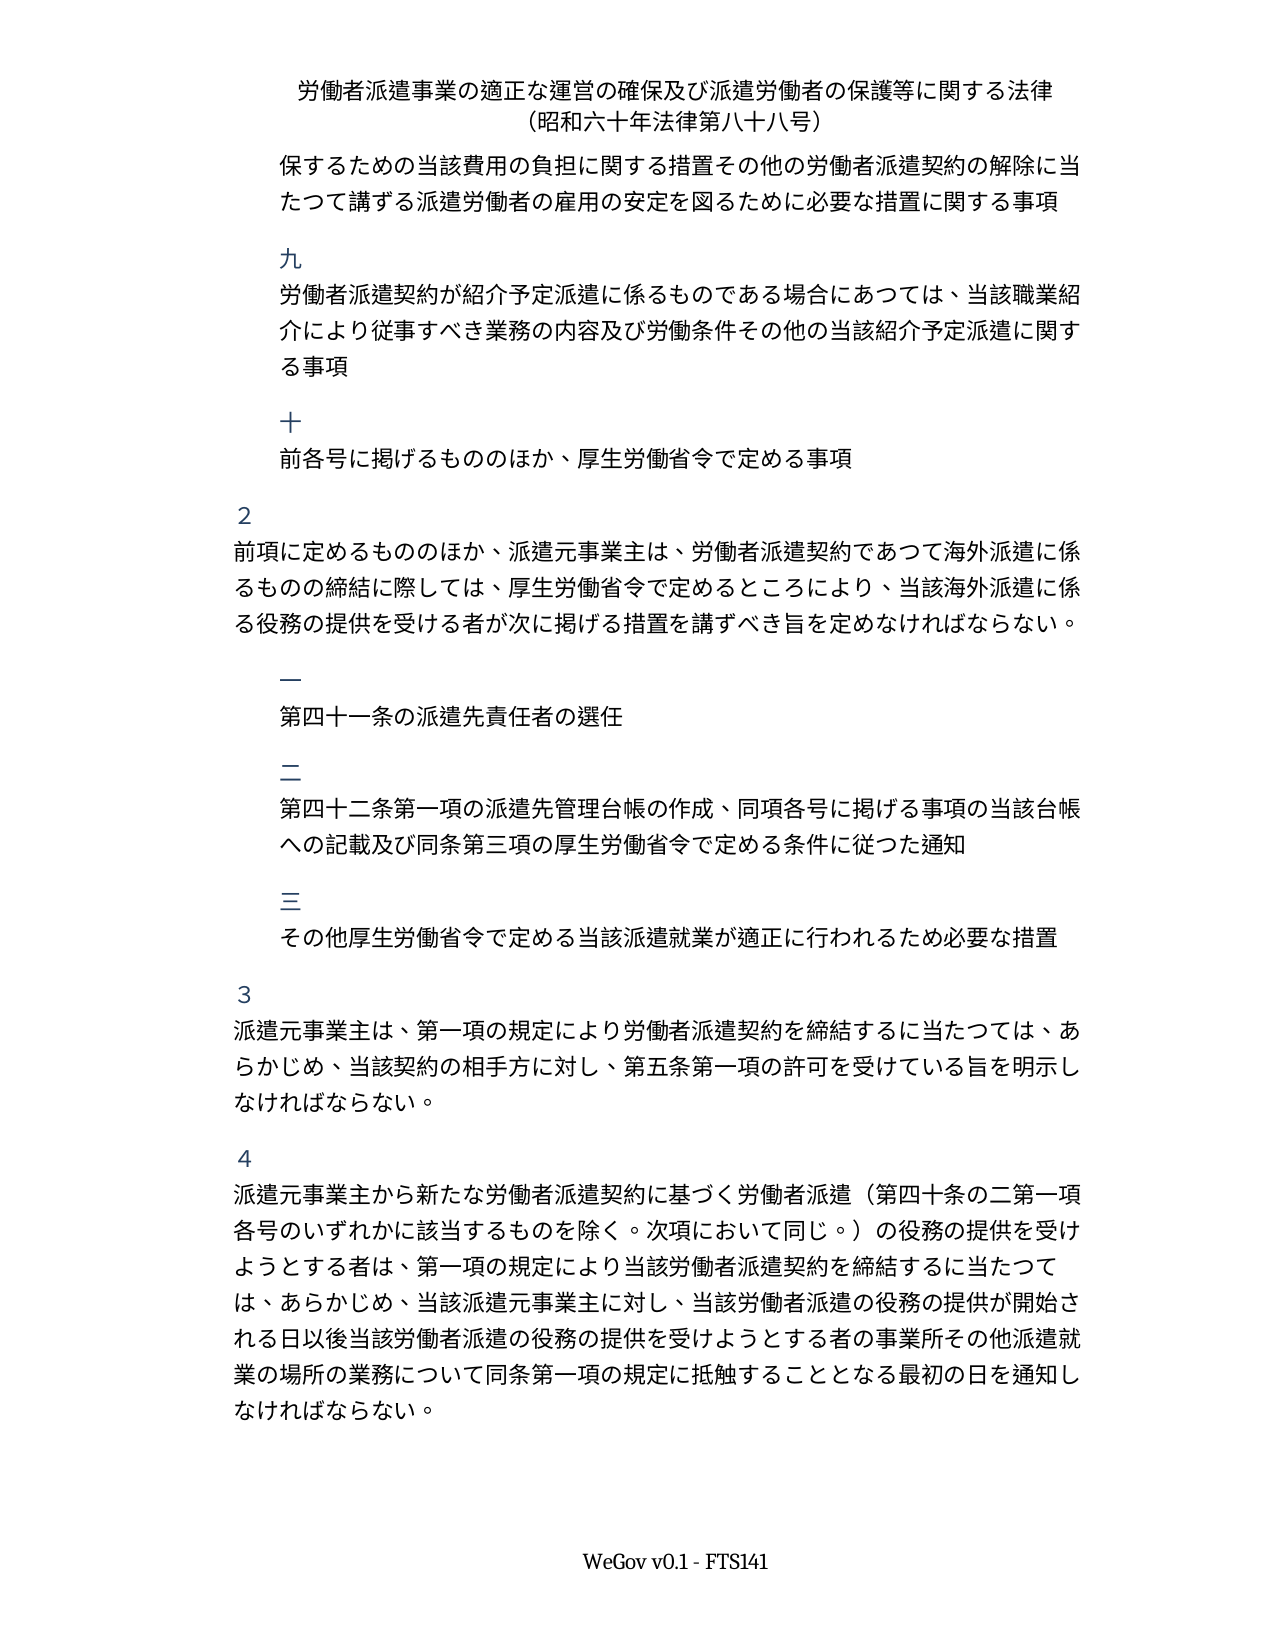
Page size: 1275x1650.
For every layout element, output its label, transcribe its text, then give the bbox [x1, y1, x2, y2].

subtitle ４ [233, 1143, 1087, 1174]
text 前各号に掲げるもののほか、厚生労働省令で定める事項 [279, 443, 1087, 474]
subtitle ２ [233, 500, 1087, 531]
text 第四十一条の派遣先責任者の選任 [279, 701, 1087, 732]
text 派遣元事業主は、第一項の規定により労働者派遣契約を締結するに当たつては、あらかじめ、当該契約の相手方に対し、第五条第一項の許可を受けている旨を明示しなければならない。 [233, 1014, 1087, 1118]
subtitle 九 [279, 243, 1087, 274]
text その他厚生労働省令で定める当該派遣就業が適正に行われるため必要な措置 [279, 922, 1087, 953]
subtitle ３ [233, 979, 1087, 1010]
text 第四十二条第一項の派遣先管理台帳の作成、同項各号に掲げる事項の当該台帳への記載及び同条第三項の厚生労働省令で定める条件に従つた通知 [279, 793, 1087, 860]
subtitle 十 [279, 407, 1087, 438]
text 労働者派遣契約が紹介予定派遣に係るものである場合にあつては、当該職業紹介により従事すべき業務の内容及び労働条件その他の当該紹介予定派遣に関する事項 [279, 279, 1087, 382]
subtitle 三 [279, 886, 1087, 917]
subtitle 二 [279, 757, 1087, 788]
text 前項に定めるもののほか、派遣元事業主は、労働者派遣契約であつて海外派遣に係るものの締結に際しては、厚生労働省令で定めるところにより、当該海外派遣に係る役務の提供を受ける者が次に掲げる措置を講ずべき旨を定めなければならない。 [233, 536, 1087, 639]
subtitle 一 [279, 664, 1087, 696]
